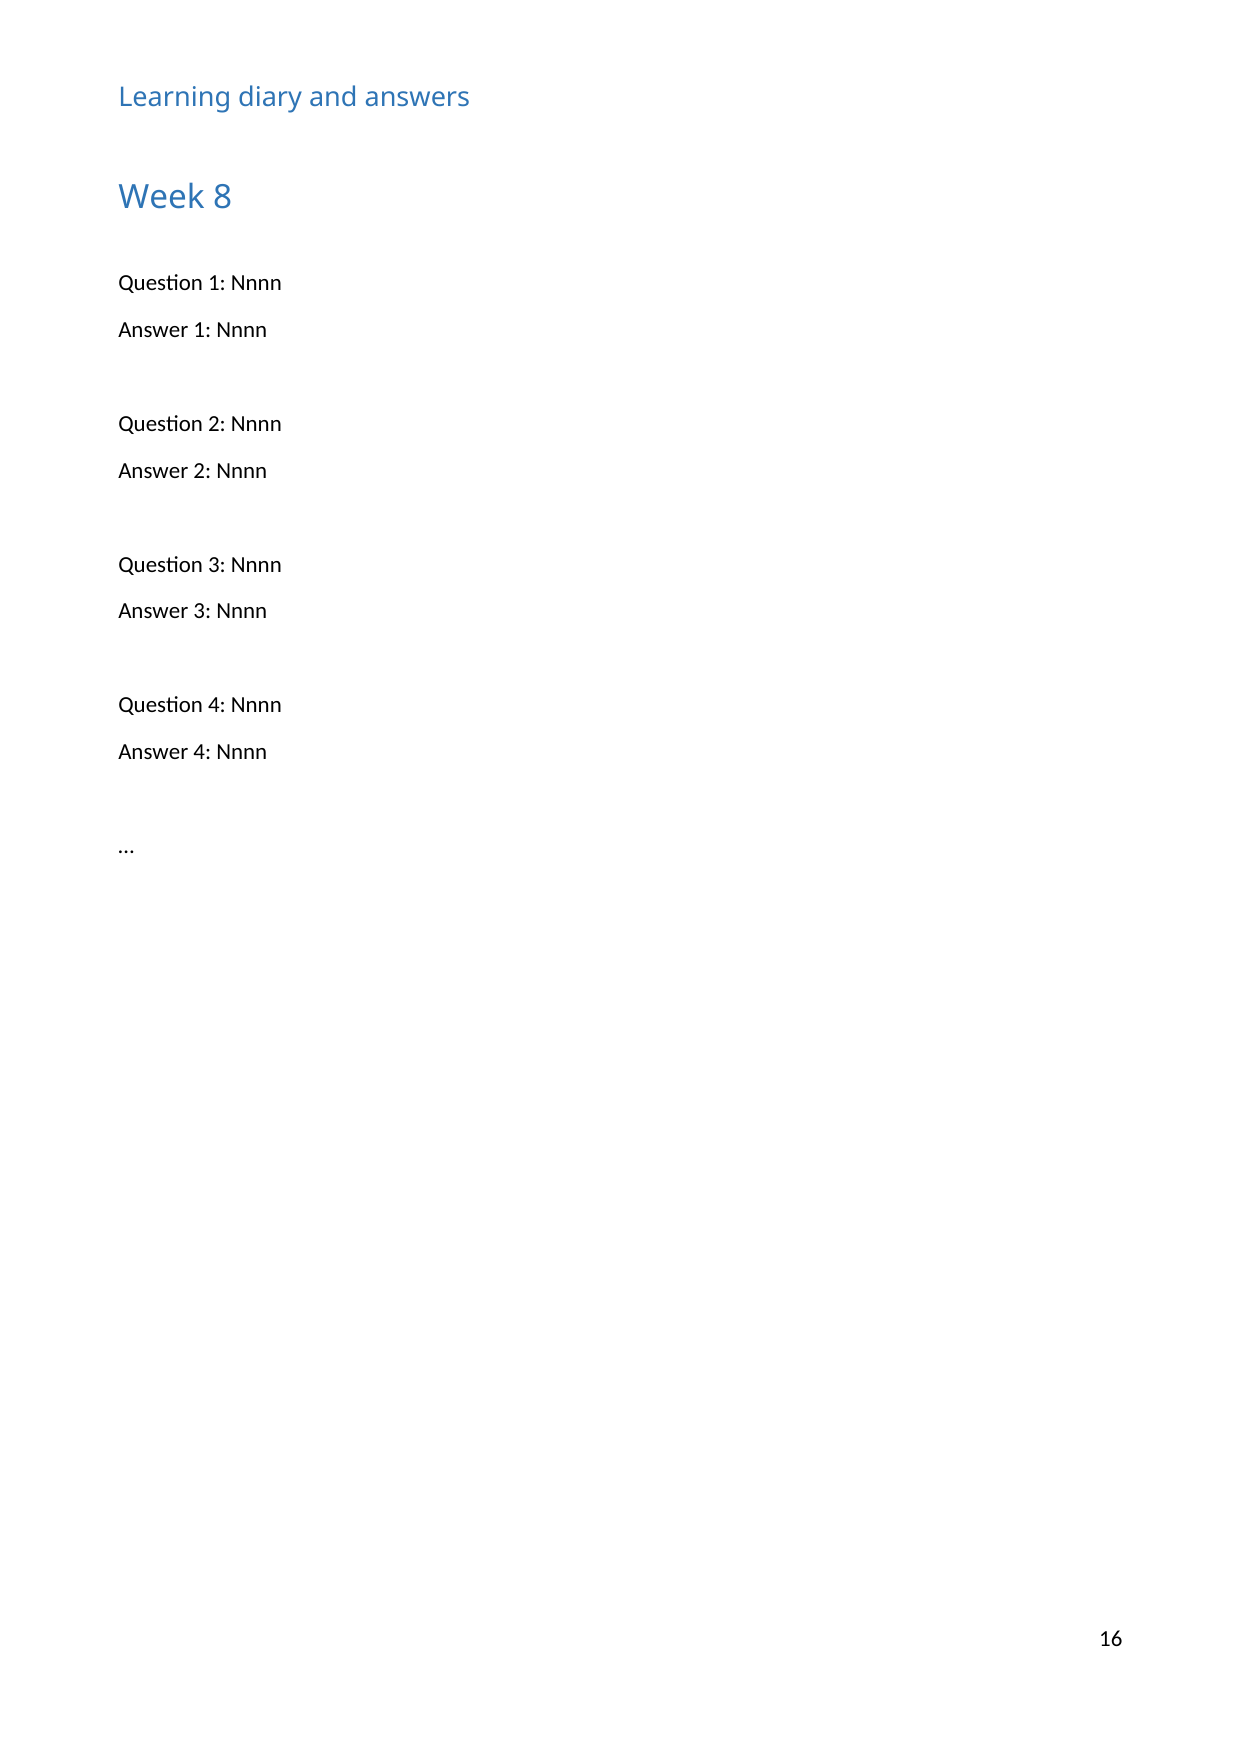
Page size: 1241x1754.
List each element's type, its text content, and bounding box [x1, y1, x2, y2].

text Answer 2: Nnnn [118, 456, 1122, 484]
text Answer 3: Nnnn [118, 597, 1122, 624]
subtitle Week 8 [118, 173, 1122, 218]
text Answer 1: Nnnn [118, 315, 1122, 343]
text Question 4: Nnnn [118, 690, 1122, 718]
text Question 1: Nnnn [118, 268, 1122, 296]
text Answer 4: Nnnn [118, 737, 1122, 765]
text Question 3: Nnnn [118, 550, 1122, 578]
text Question 2: Nnnn [118, 409, 1122, 437]
text … [118, 831, 1122, 859]
